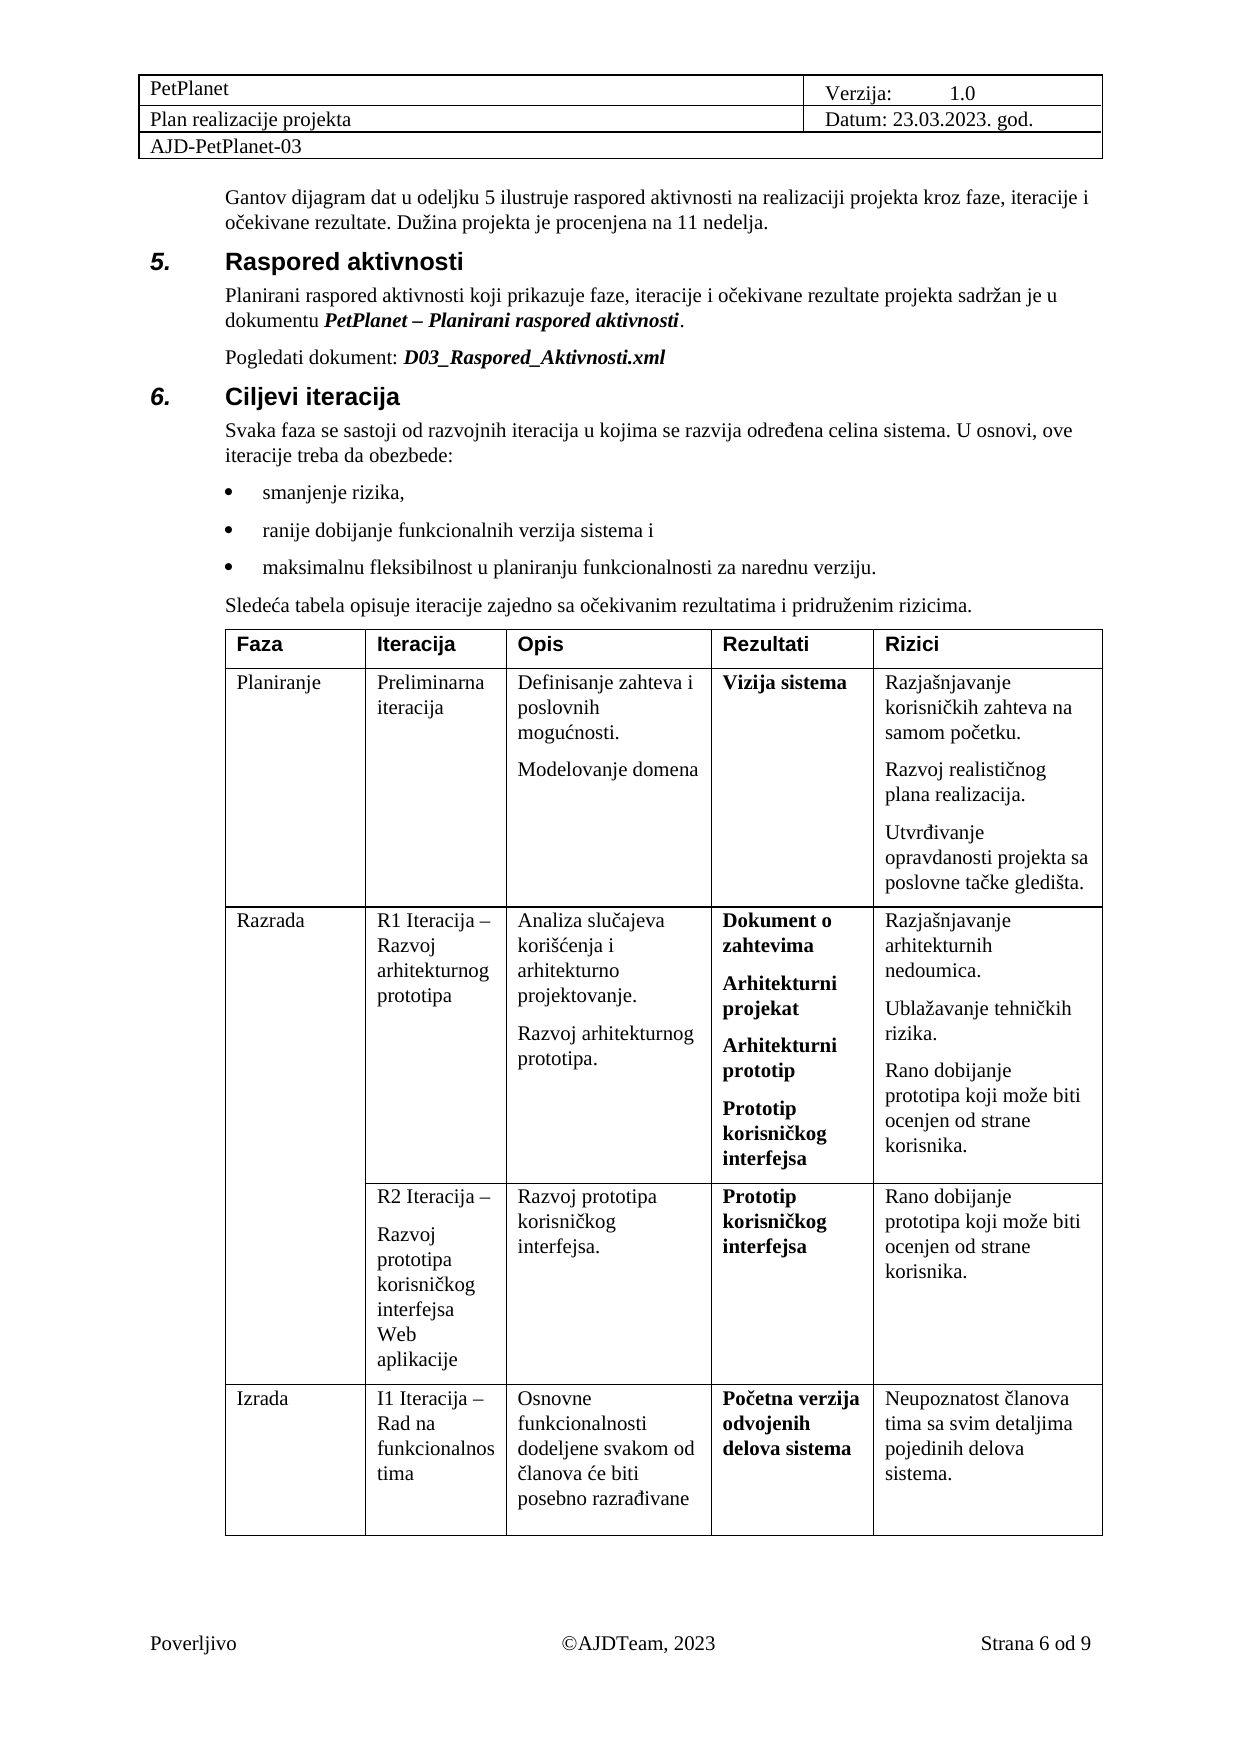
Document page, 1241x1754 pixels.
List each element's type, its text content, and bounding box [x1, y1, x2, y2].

table_cell Vizija sistema [712, 669, 873, 906]
text Pogledati dokument: D03_Raspored_Aktivnosti.xml [225, 344, 1090, 369]
list ranije dobijanje funkcionalnih verzija sistema i [225, 517, 1090, 542]
table_cell Razrada [226, 908, 365, 1383]
table_header Opis [507, 630, 711, 668]
table_cell Osnovne funkcionalnosti dodeljene svakom od članova će biti posebno razrađivane [507, 1385, 711, 1534]
table_header Rizici [874, 630, 1102, 668]
table_cell Prototip korisničkog interfejsa [712, 1184, 873, 1383]
table_cell Izrada [226, 1385, 365, 1534]
table_cell Planiranje [226, 669, 365, 906]
list maksimalnu fleksibilnost u planiranju funkcionalnosti za narednu verziju. [225, 554, 1090, 579]
text Sledeća tabela opisuje iteracije zajedno sa očekivanim rezultatima i pridruženim rizicima. [225, 592, 1090, 617]
list smanjenje rizika, [225, 479, 1090, 504]
table_cell Početna verzija odvojenih delova sistema [712, 1385, 873, 1534]
table_cell Definisanje zahteva i poslovnih mogućnosti. Modelovanje domena [507, 669, 711, 906]
table_cell Rano dobijanje prototipa koji može biti ocenjen od strane korisnika. [874, 1184, 1102, 1383]
text Planirani raspored aktivnosti koji prikazuje faze, iteracije i očekivane rezultate projekta sadržan je u dokumentu PetPlanet – Planirani raspored aktivnosti. [225, 282, 1090, 332]
table_cell I1 Iteracija – Rad na funkcionalnostima [366, 1385, 506, 1534]
table_cell Razvoj prototipa korisničkog interfejsa. [507, 1184, 711, 1383]
table_header Rezultati [712, 630, 873, 668]
table_cell Dokument o zahtevima Arhitekturni projekat Arhitekturni prototip Prototip korisničkog interfejsa [712, 908, 873, 1182]
text Svaka faza se sastoji od razvojnih iteracija u kojima se razvija određena celina sistema. U osnovi, ove iteracije treba da obezbede: [225, 417, 1090, 467]
table_cell Razjašnjavanje korisničkih zahteva na samom početku. Razvoj realističnog plana realizacija. Utvrđivanje opravdanosti projekta sa poslovne tačke gledišta. [874, 669, 1102, 906]
subtitle Ciljevi iteracija [150, 382, 1090, 411]
subtitle Raspored aktivnosti [150, 247, 1090, 276]
table_cell R2 Iteracija – Razvoj prototipa korisničkog interfejsa Web aplikacije [366, 1184, 506, 1383]
table_cell Preliminarna iteracija [366, 669, 506, 906]
table_cell R1 Iteracija – Razvoj arhitekturnog prototipa [366, 908, 506, 1182]
table_header Iteracija [366, 630, 506, 668]
table_cell Razjašnjavanje arhitekturnih nedoumica. Ublažavanje tehničkih rizika. Rano dobijanje prototipa koji može biti ocenjen od strane korisnika. [874, 908, 1102, 1182]
table_cell Analiza slučajeva korišćenja i arhitekturno projektovanje. Razvoj arhitekturnog prototipa. [507, 908, 711, 1182]
table_cell Neupoznatost članova tima sa svim detaljima pojedinih delova sistema. [874, 1385, 1102, 1534]
table_header Faza [226, 630, 365, 668]
text Gantov dijagram dat u odeljku 5 ilustruje raspored aktivnosti na realizaciji projekta kroz faze, iteracije i očekivane rezultate. Dužina projekta je procenjena na 11 nedelja. [225, 184, 1090, 234]
